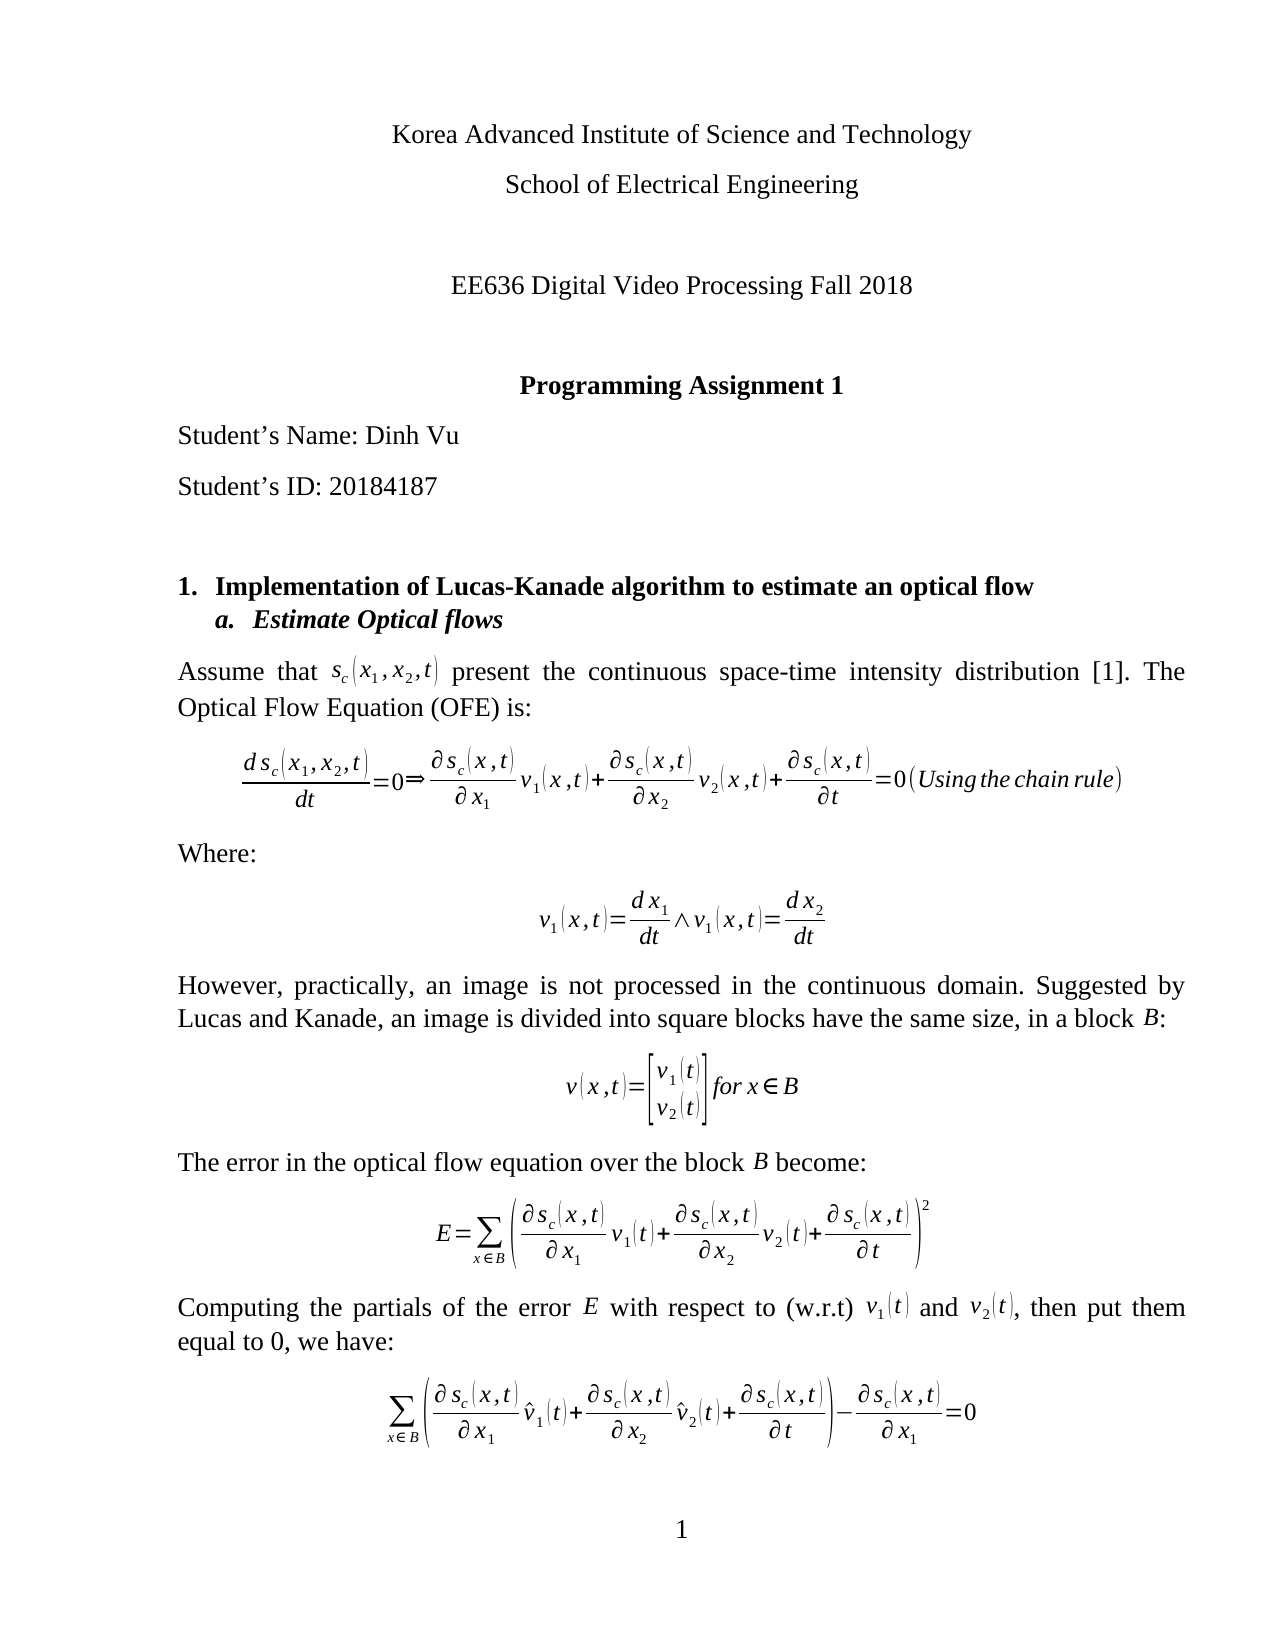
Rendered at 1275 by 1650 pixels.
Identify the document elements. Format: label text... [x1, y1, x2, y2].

text Where: [177, 837, 1186, 868]
text Assume that present the continuous space-time intensity distribution [1]. The Optical Flow Equation (OFE) is: [177, 654, 1186, 722]
text The error in the optical flow equation over the block become: [177, 1146, 1186, 1177]
text School of Electrical Engineering [177, 168, 1186, 199]
text Student’s ID: 20184187 [177, 469, 1186, 501]
text Korea Advanced Institute of Science and Technology [177, 118, 1186, 149]
text Computing the partials of the error with respect to (w.r.t) and , then put them equal to 0, we have: [177, 1290, 1186, 1356]
list Estimate Optical flows [215, 603, 1186, 635]
text However, practically, an image is not processed in the continuous domain. Suggested by Lucas and Kanade, an image is divided into square blocks have the same size, in a block : [177, 969, 1186, 1033]
text Student’s Name: Dinh Vu [177, 419, 1186, 451]
text Programming Assignment 1 [177, 369, 1186, 400]
list Implementation of Lucas-Kanade algorithm to estimate an optical flow [177, 570, 1186, 601]
text EE636 Digital Video Processing Fall 2018 [177, 269, 1186, 300]
